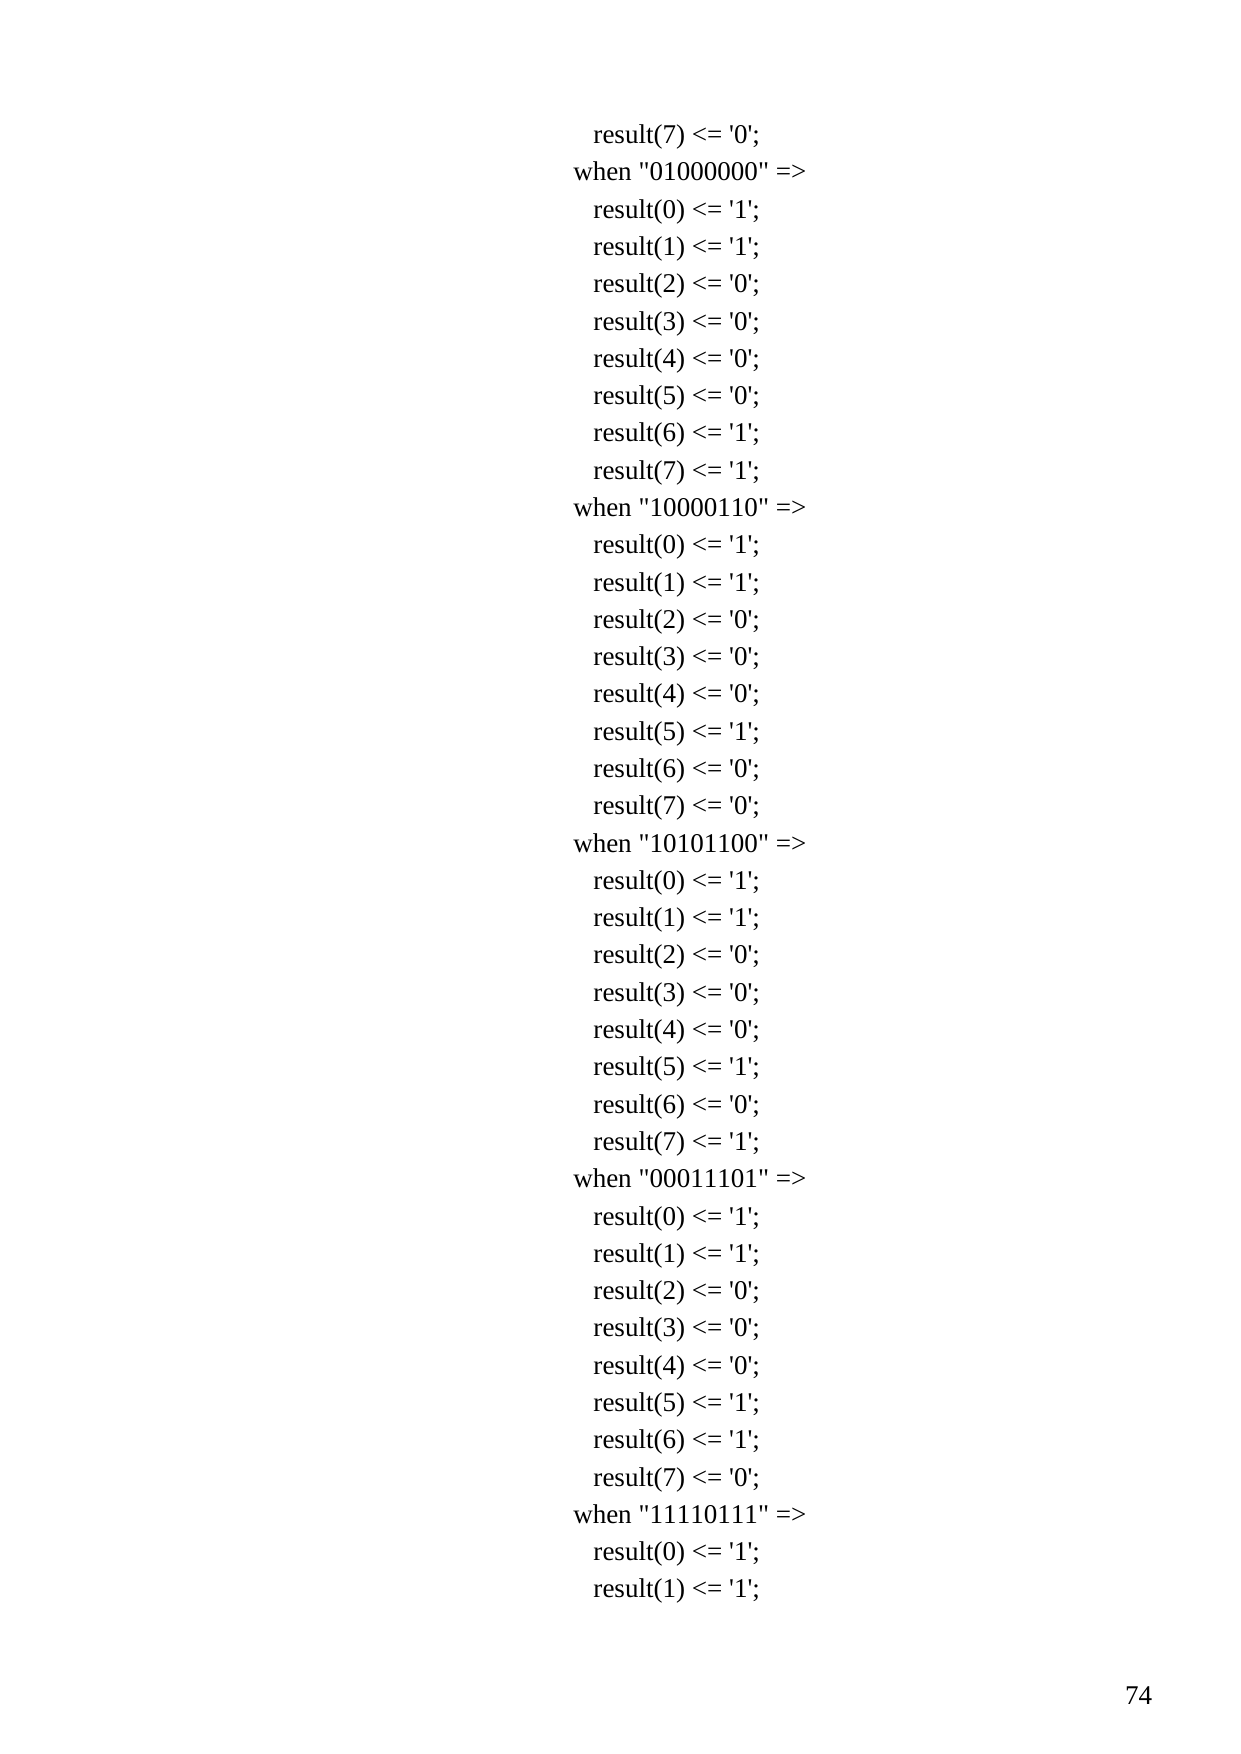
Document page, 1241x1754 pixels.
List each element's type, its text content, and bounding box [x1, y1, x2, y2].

text result(7) <= '1'; [177, 1125, 1152, 1156]
text result(1) <= '1'; [177, 1572, 1152, 1604]
text result(2) <= '0'; [177, 267, 1152, 298]
text result(3) <= '0'; [177, 304, 1152, 336]
text result(7) <= '0'; [177, 789, 1152, 821]
text result(1) <= '1'; [177, 1237, 1152, 1268]
text result(2) <= '0'; [177, 603, 1152, 634]
text when "01000000" => [177, 155, 1152, 187]
text result(4) <= '0'; [177, 1349, 1152, 1380]
text result(5) <= '0'; [177, 379, 1152, 410]
text result(0) <= '1'; [177, 864, 1152, 895]
text result(7) <= '0'; [177, 118, 1152, 149]
text result(7) <= '1'; [177, 454, 1152, 485]
text result(1) <= '1'; [177, 230, 1152, 261]
text result(6) <= '1'; [177, 1423, 1152, 1454]
text result(5) <= '1'; [177, 1050, 1152, 1082]
text result(5) <= '1'; [177, 1386, 1152, 1417]
text result(3) <= '0'; [177, 976, 1152, 1007]
text result(6) <= '1'; [177, 416, 1152, 448]
text result(7) <= '0'; [177, 1461, 1152, 1492]
text result(4) <= '0'; [177, 342, 1152, 373]
text result(3) <= '0'; [177, 1311, 1152, 1343]
text result(2) <= '0'; [177, 938, 1152, 970]
text result(6) <= '0'; [177, 752, 1152, 783]
text result(4) <= '0'; [177, 1013, 1152, 1044]
text result(2) <= '0'; [177, 1274, 1152, 1305]
text result(6) <= '0'; [177, 1088, 1152, 1119]
text result(1) <= '1'; [177, 566, 1152, 597]
text result(5) <= '1'; [177, 715, 1152, 746]
text when "10101100" => [177, 827, 1152, 858]
text when "00011101" => [177, 1162, 1152, 1193]
text result(1) <= '1'; [177, 901, 1152, 932]
text result(0) <= '1'; [177, 1199, 1152, 1231]
text result(0) <= '1'; [177, 528, 1152, 559]
text result(0) <= '1'; [177, 1535, 1152, 1566]
text when "10000110" => [177, 491, 1152, 522]
text when "11110111" => [177, 1498, 1152, 1529]
text result(3) <= '0'; [177, 640, 1152, 671]
text result(0) <= '1'; [177, 193, 1152, 224]
text result(4) <= '0'; [177, 677, 1152, 709]
